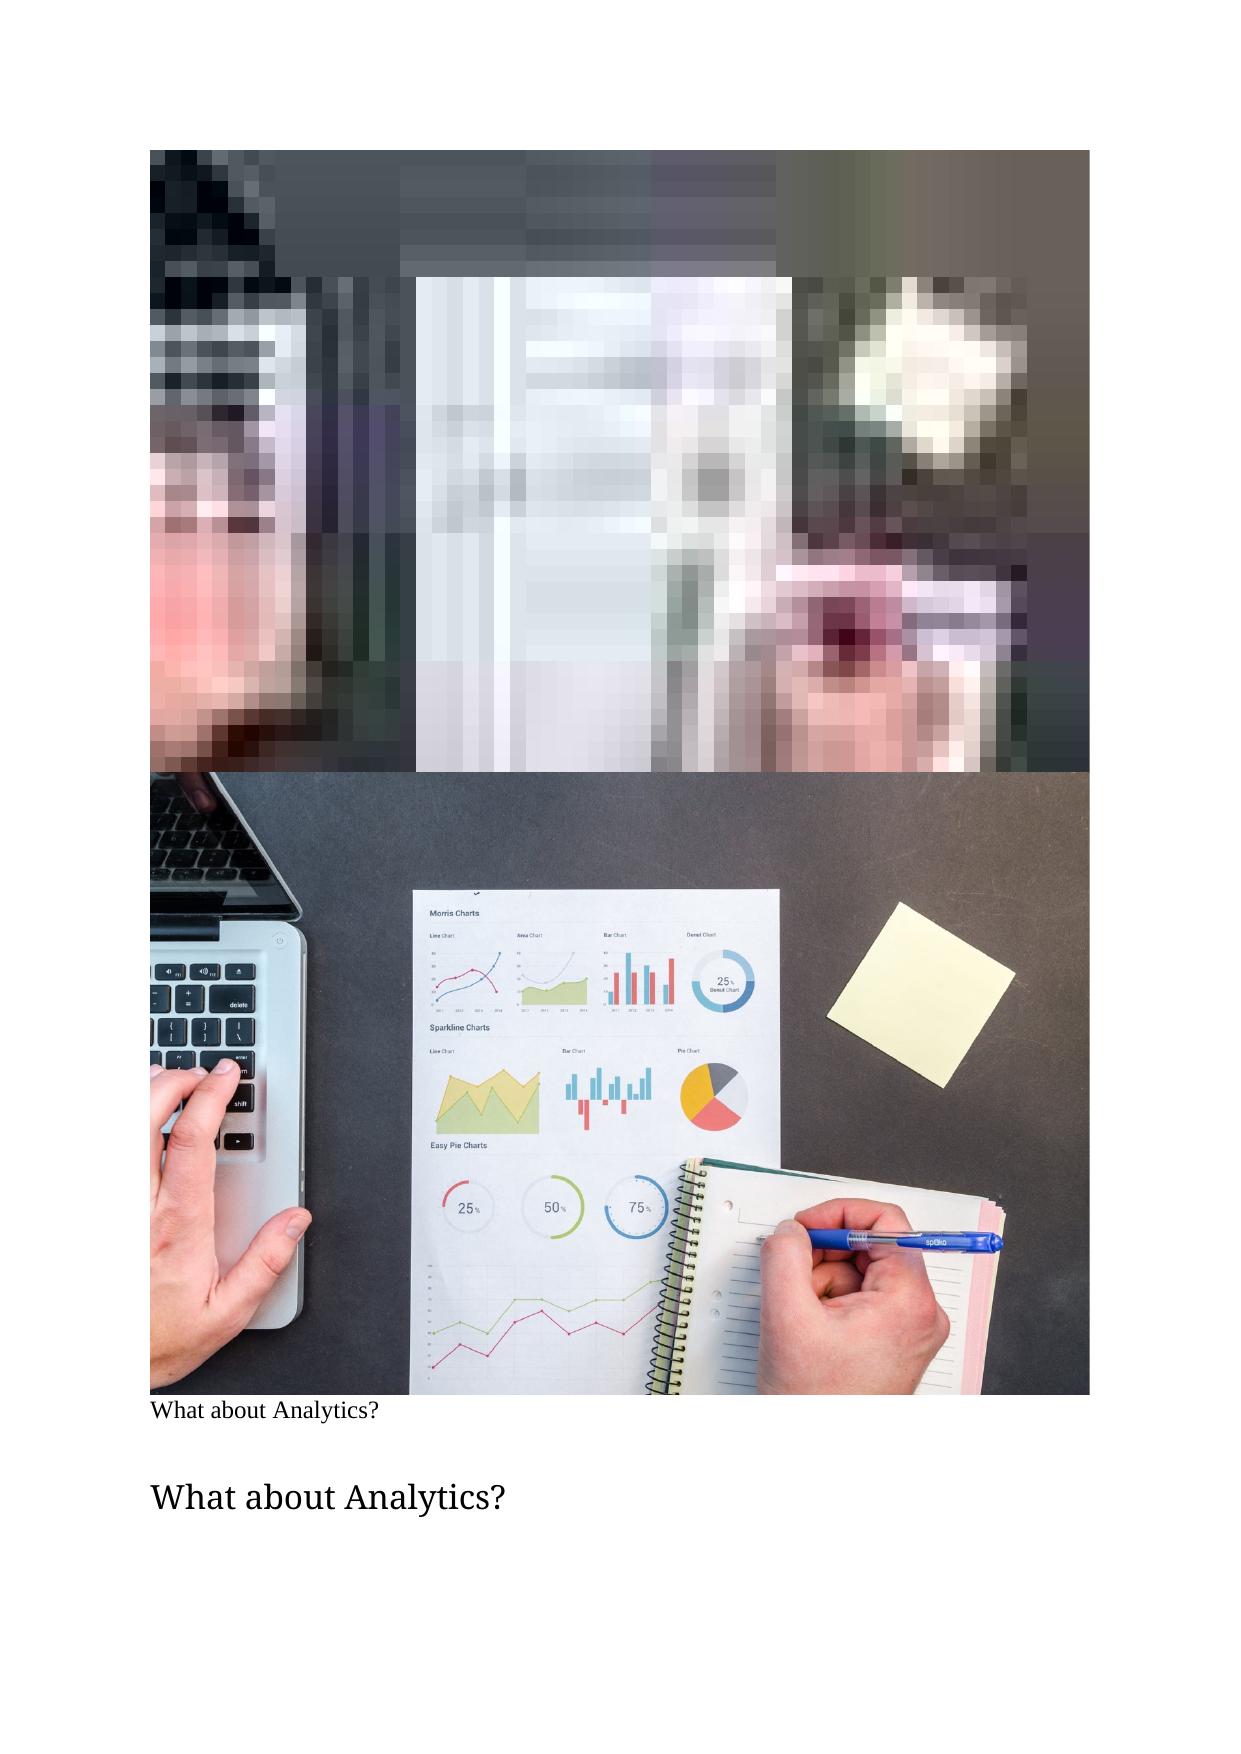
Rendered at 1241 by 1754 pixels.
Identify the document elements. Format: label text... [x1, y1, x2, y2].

text What about Analytics? [150, 1395, 1090, 1424]
picture [150, 150, 1090, 1395]
text What about Analytics? [150, 1474, 1090, 1519]
